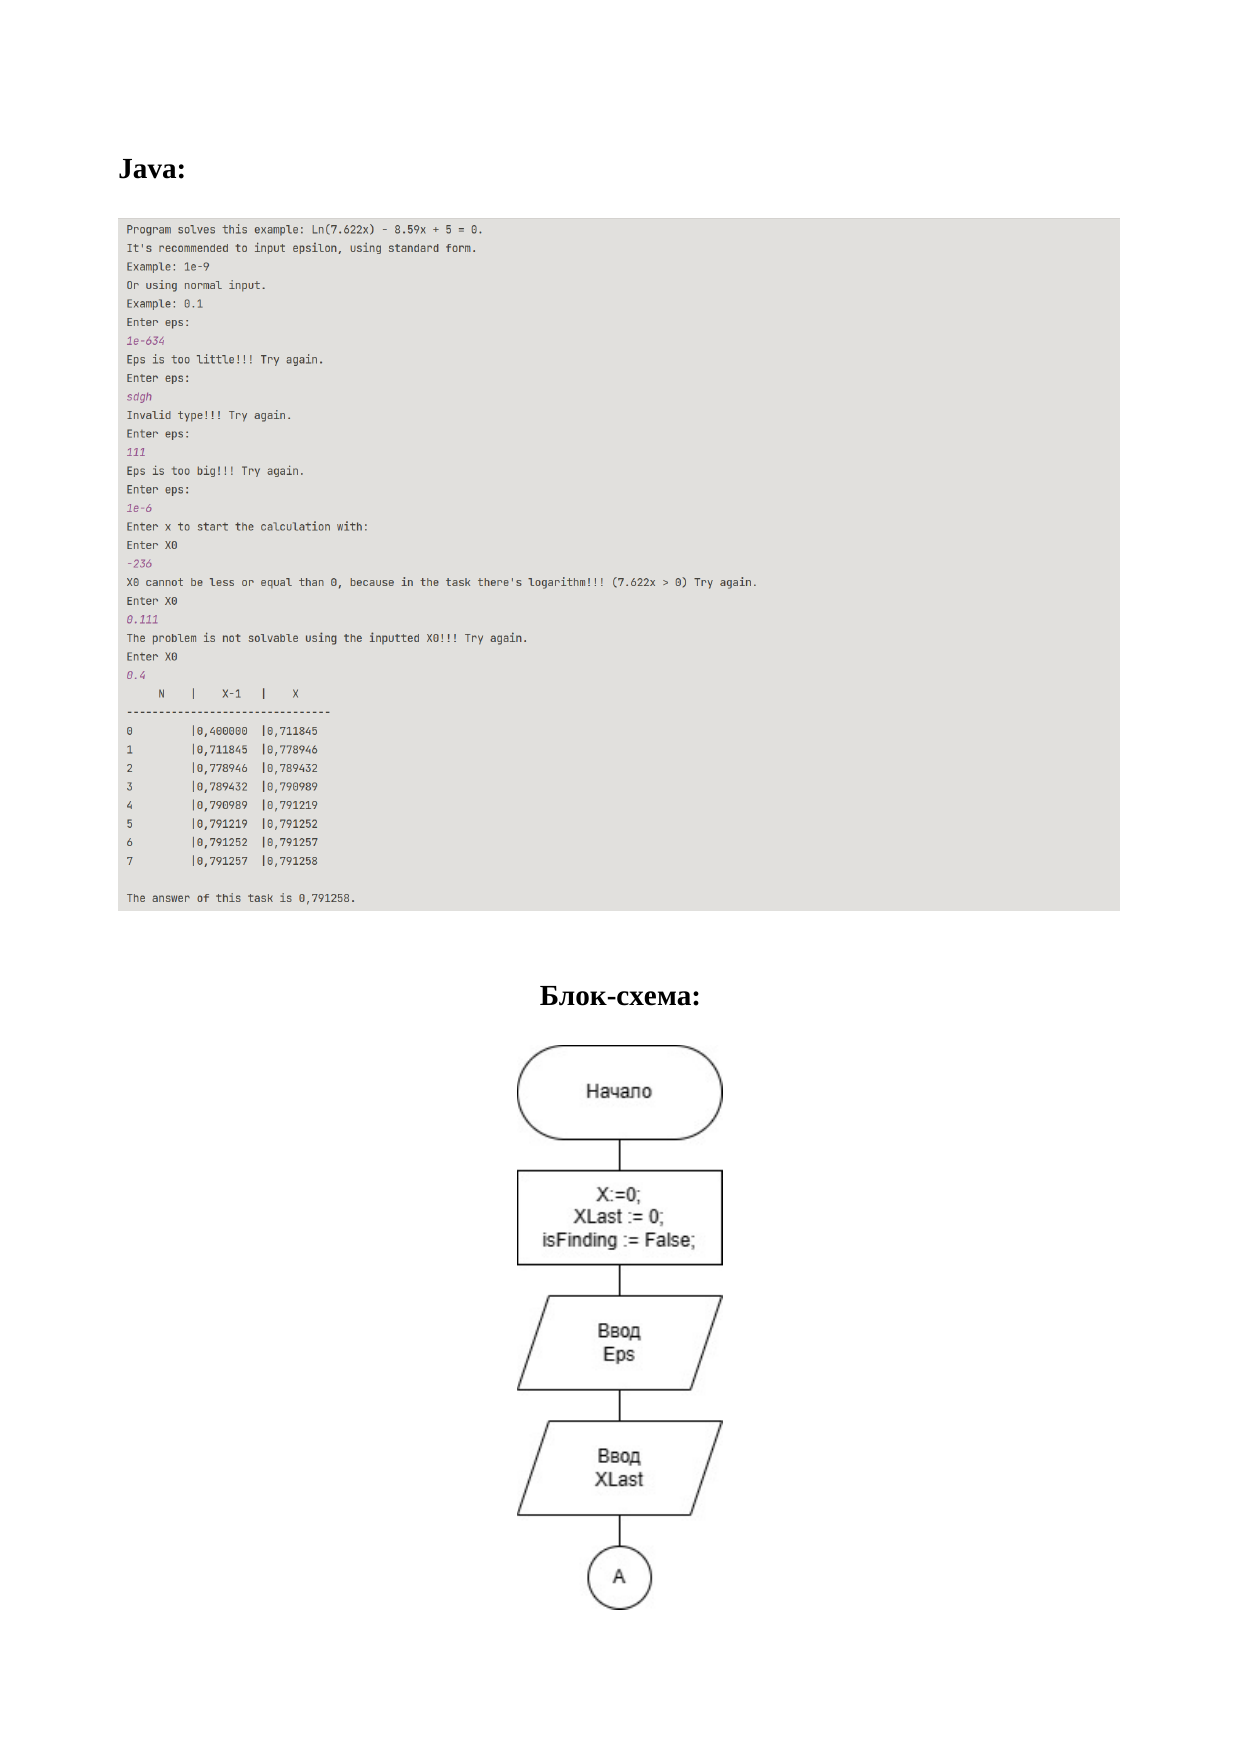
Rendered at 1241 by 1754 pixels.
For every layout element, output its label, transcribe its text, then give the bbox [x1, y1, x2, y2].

picture [517, 1045, 723, 1610]
text Блок-схема: [118, 978, 1122, 1012]
text Java: [118, 152, 1122, 185]
picture [118, 218, 1120, 911]
